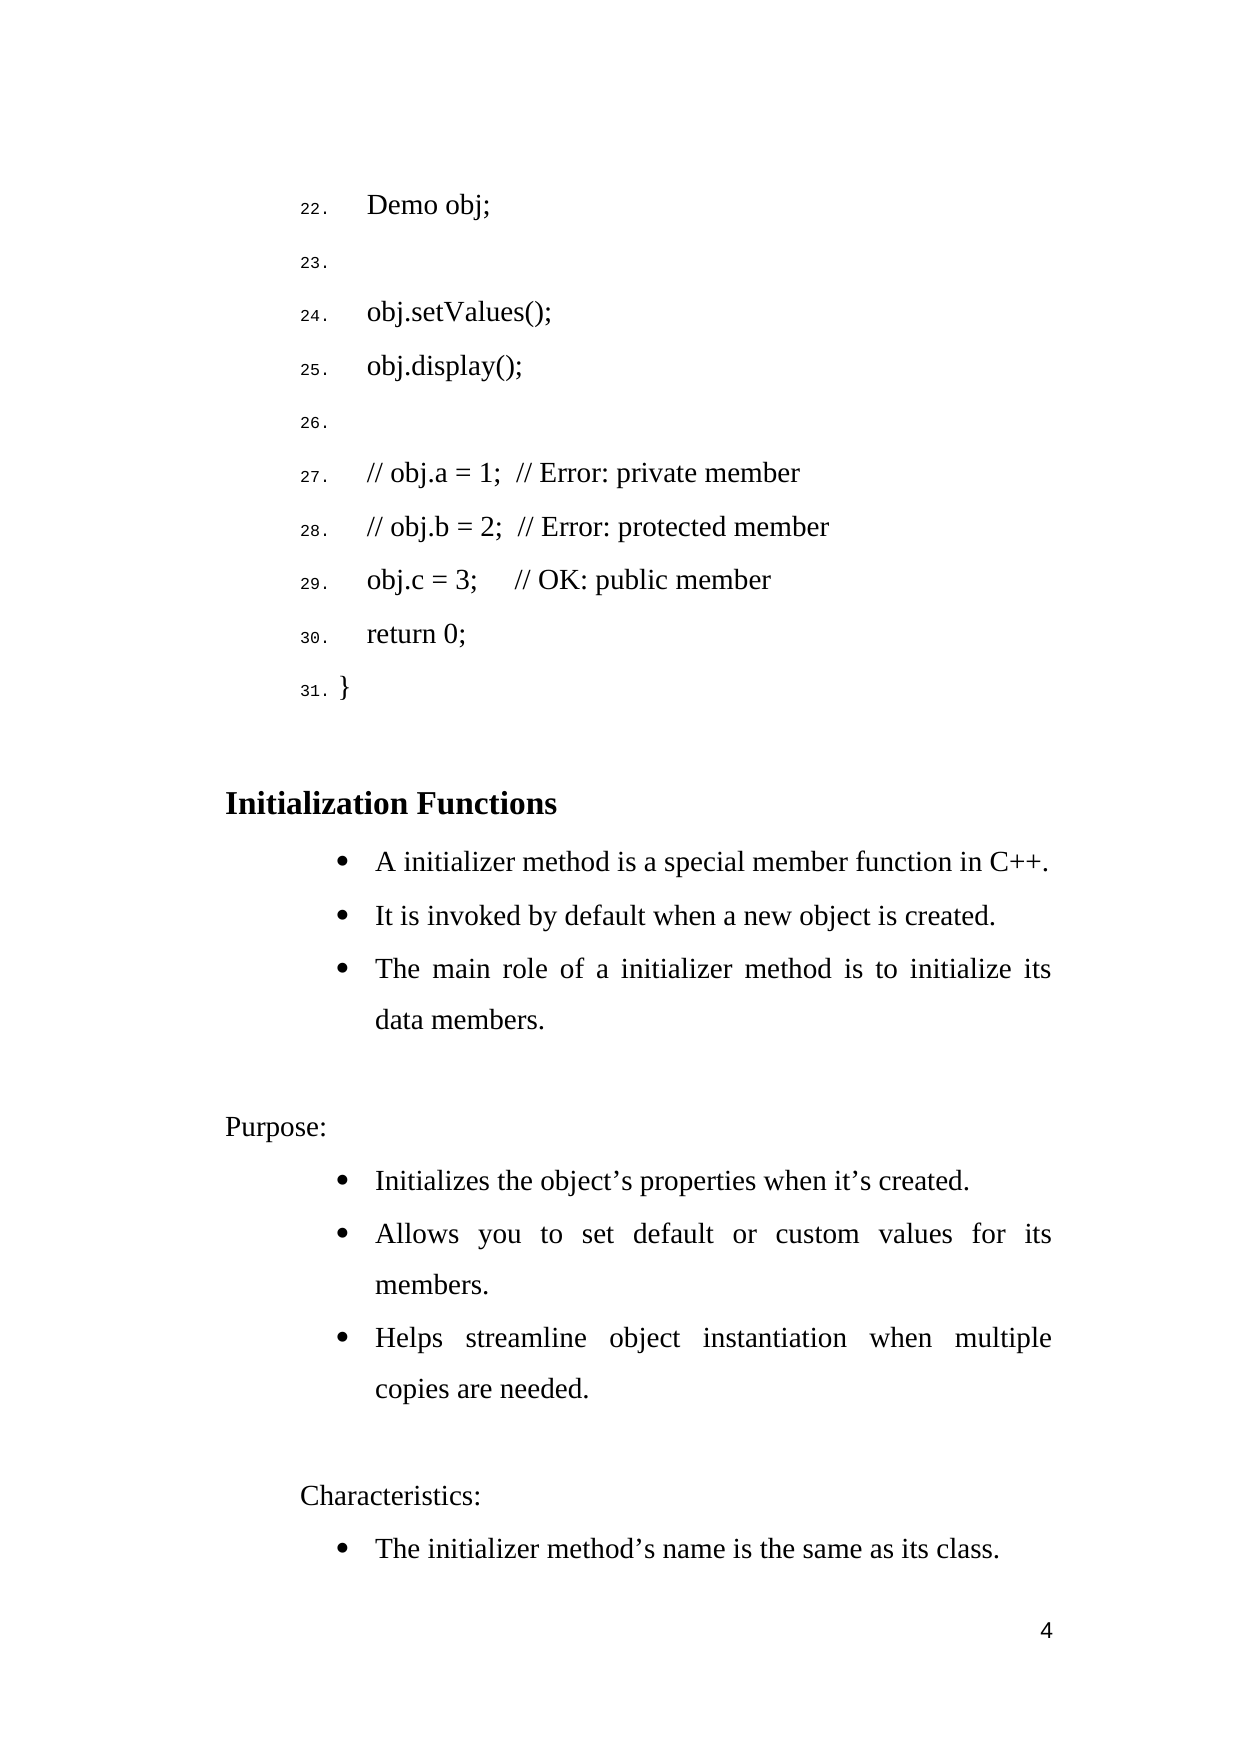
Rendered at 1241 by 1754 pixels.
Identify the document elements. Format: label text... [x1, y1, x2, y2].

list obj.c = 3; // OK: public member [300, 562, 1053, 596]
list The main role of a initializer method is to initialize its data members. [337, 952, 1053, 1036]
list return 0; [300, 616, 1053, 649]
list Demo obj; [300, 187, 1053, 221]
list } [300, 669, 1053, 703]
list Allows you to set default or custom values for its members. [337, 1216, 1053, 1300]
list obj.setValues(); [300, 294, 1053, 328]
list A initializer method is a special member function in C++. [337, 844, 1053, 878]
list Helps streamline object instantiation when multiple copies are needed. [337, 1320, 1053, 1404]
text Initialization Functions [225, 784, 1053, 822]
text Purpose: [225, 1109, 1053, 1143]
list // obj.a = 1; // Error: private member [300, 455, 1053, 489]
list The initializer method’s name is the same as its class. [337, 1531, 1053, 1565]
list // obj.b = 2; // Error: protected member [300, 509, 1053, 542]
list It is invoked by default when a new object is created. [337, 898, 1053, 932]
list Initializes the object’s properties when it’s created. [337, 1163, 1053, 1196]
list obj.display(); [300, 348, 1053, 382]
text Characteristics: [225, 1478, 1053, 1511]
